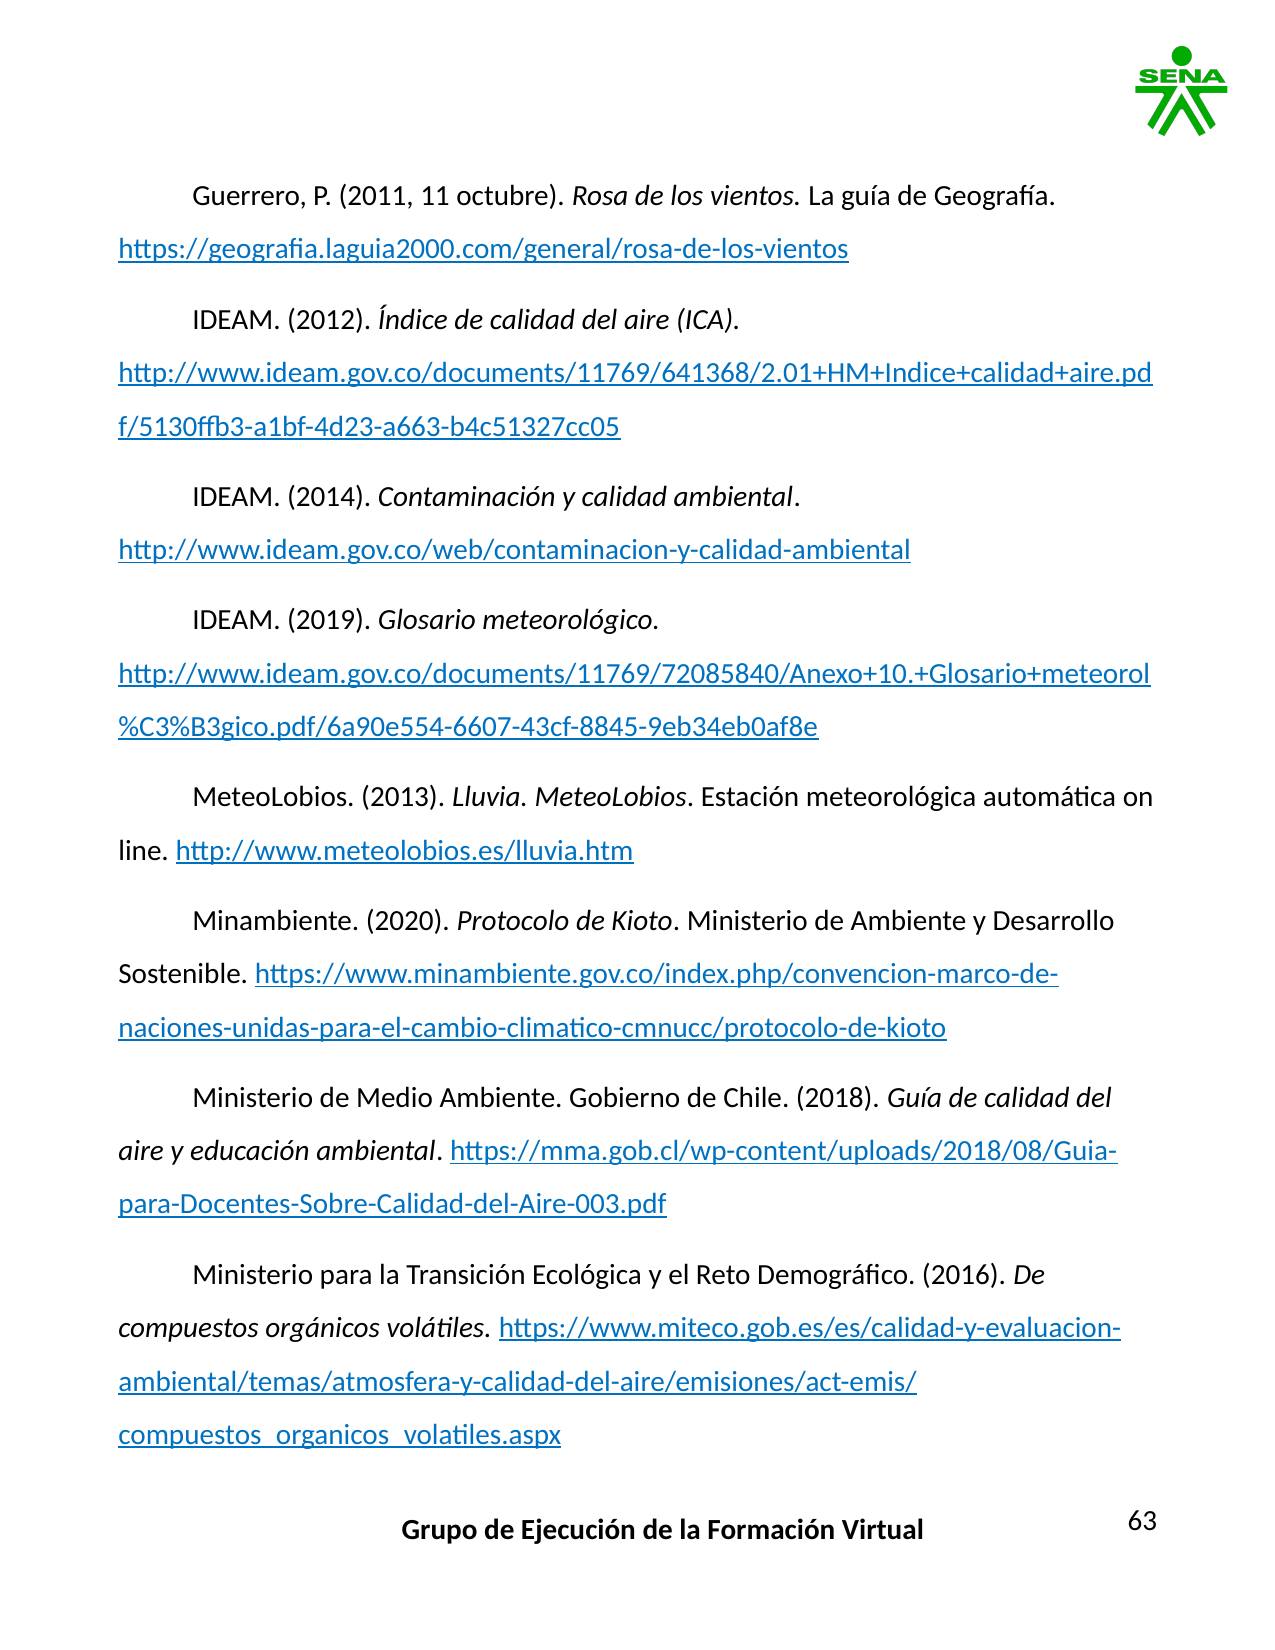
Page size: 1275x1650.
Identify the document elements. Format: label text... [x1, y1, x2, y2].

text IDEAM. (2019). Glosario meteorológico. http://www.ideam.gov.co/documents/11769/72085840/Anexo+10.+Glosario+meteorol%C3%B3gico.pdf/6a90e554-6607-43cf-8845-9eb34eb0af8e [118, 601, 1157, 744]
text Minambiente. (2020). Protocolo de Kioto. Ministerio de Ambiente y Desarrollo Sostenible. https://www.minambiente.gov.co/index.php/convencion-marco-de-naciones-unidas-para-el-cambio-climatico-cmnucc/protocolo-de-kioto [118, 902, 1157, 1044]
text Guerrero, P. (2011, 11 octubre). Rosa de los vientos. La guía de Geografía. https://geografia.laguia2000.com/general/rosa-de-los-vientos [118, 177, 1157, 266]
picture [1135, 46, 1228, 136]
text IDEAM. (2012). Índice de calidad del aire (ICA). http://www.ideam.gov.co/documents/11769/641368/2.01+HM+Indice+calidad+aire.pdf/5130ffb3-a1bf-4d23-a663-b4c51327cc05 [118, 301, 1157, 443]
text MeteoLobios. (2013). Lluvia. MeteoLobios. Estación meteorológica automática on line. http://www.meteolobios.es/lluvia.htm [118, 778, 1157, 867]
text Ministerio de Medio Ambiente. Gobierno de Chile. (2018). Guía de calidad del aire y educación ambiental. https://mma.gob.cl/wp-content/uploads/2018/08/Guia-para-Docentes-Sobre-Calidad-del-Aire-003.pdf [118, 1079, 1157, 1221]
text IDEAM. (2014). Contaminación y calidad ambiental. http://www.ideam.gov.co/web/contaminacion-y-calidad-ambiental [118, 478, 1157, 567]
